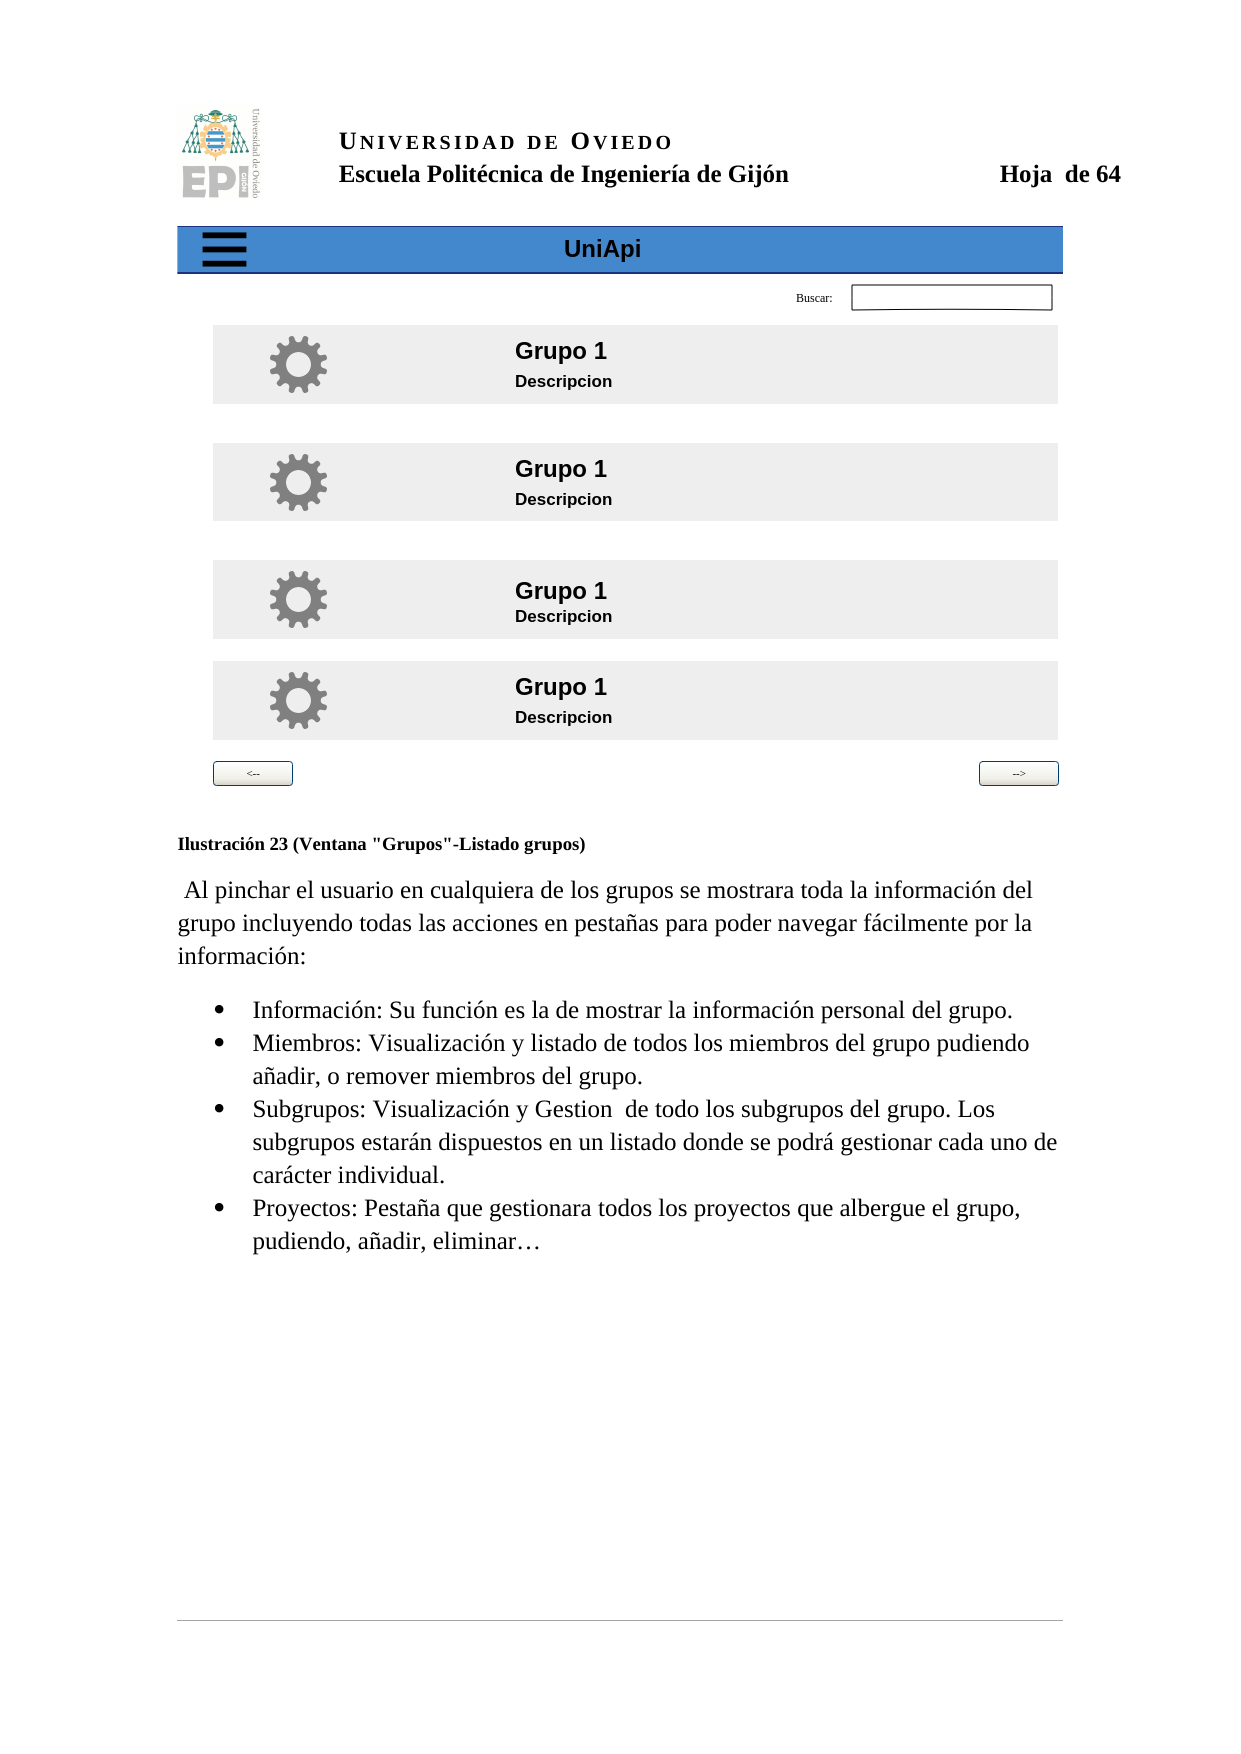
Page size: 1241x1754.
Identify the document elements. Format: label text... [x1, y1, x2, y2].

list Información: Su función es la de mostrar la información personal del grupo. [215, 995, 1063, 1023]
picture [177, 105, 264, 201]
picture [177, 226, 1063, 808]
list Miembros: Visualización y listado de todos los miembros del grupo pudiendo añadir, o remover miembros del grupo. [215, 1028, 1063, 1089]
list Proyectos: Pestaña que gestionara todos los proyectos que albergue el grupo, pudiendo, añadir, eliminar… [215, 1193, 1063, 1255]
list Subgrupos: Visualización y Gestion de todo los subgrupos del grupo. Los subgrupos estarán dispuestos en un listado donde se podrá gestionar cada uno de carácter individual. [215, 1094, 1063, 1189]
text Al pinchar el usuario en cualquiera de los grupos se mostrara toda la información del grupo incluyendo todas las acciones en pestañas para poder navegar fácilmente por la información: [177, 875, 1063, 970]
